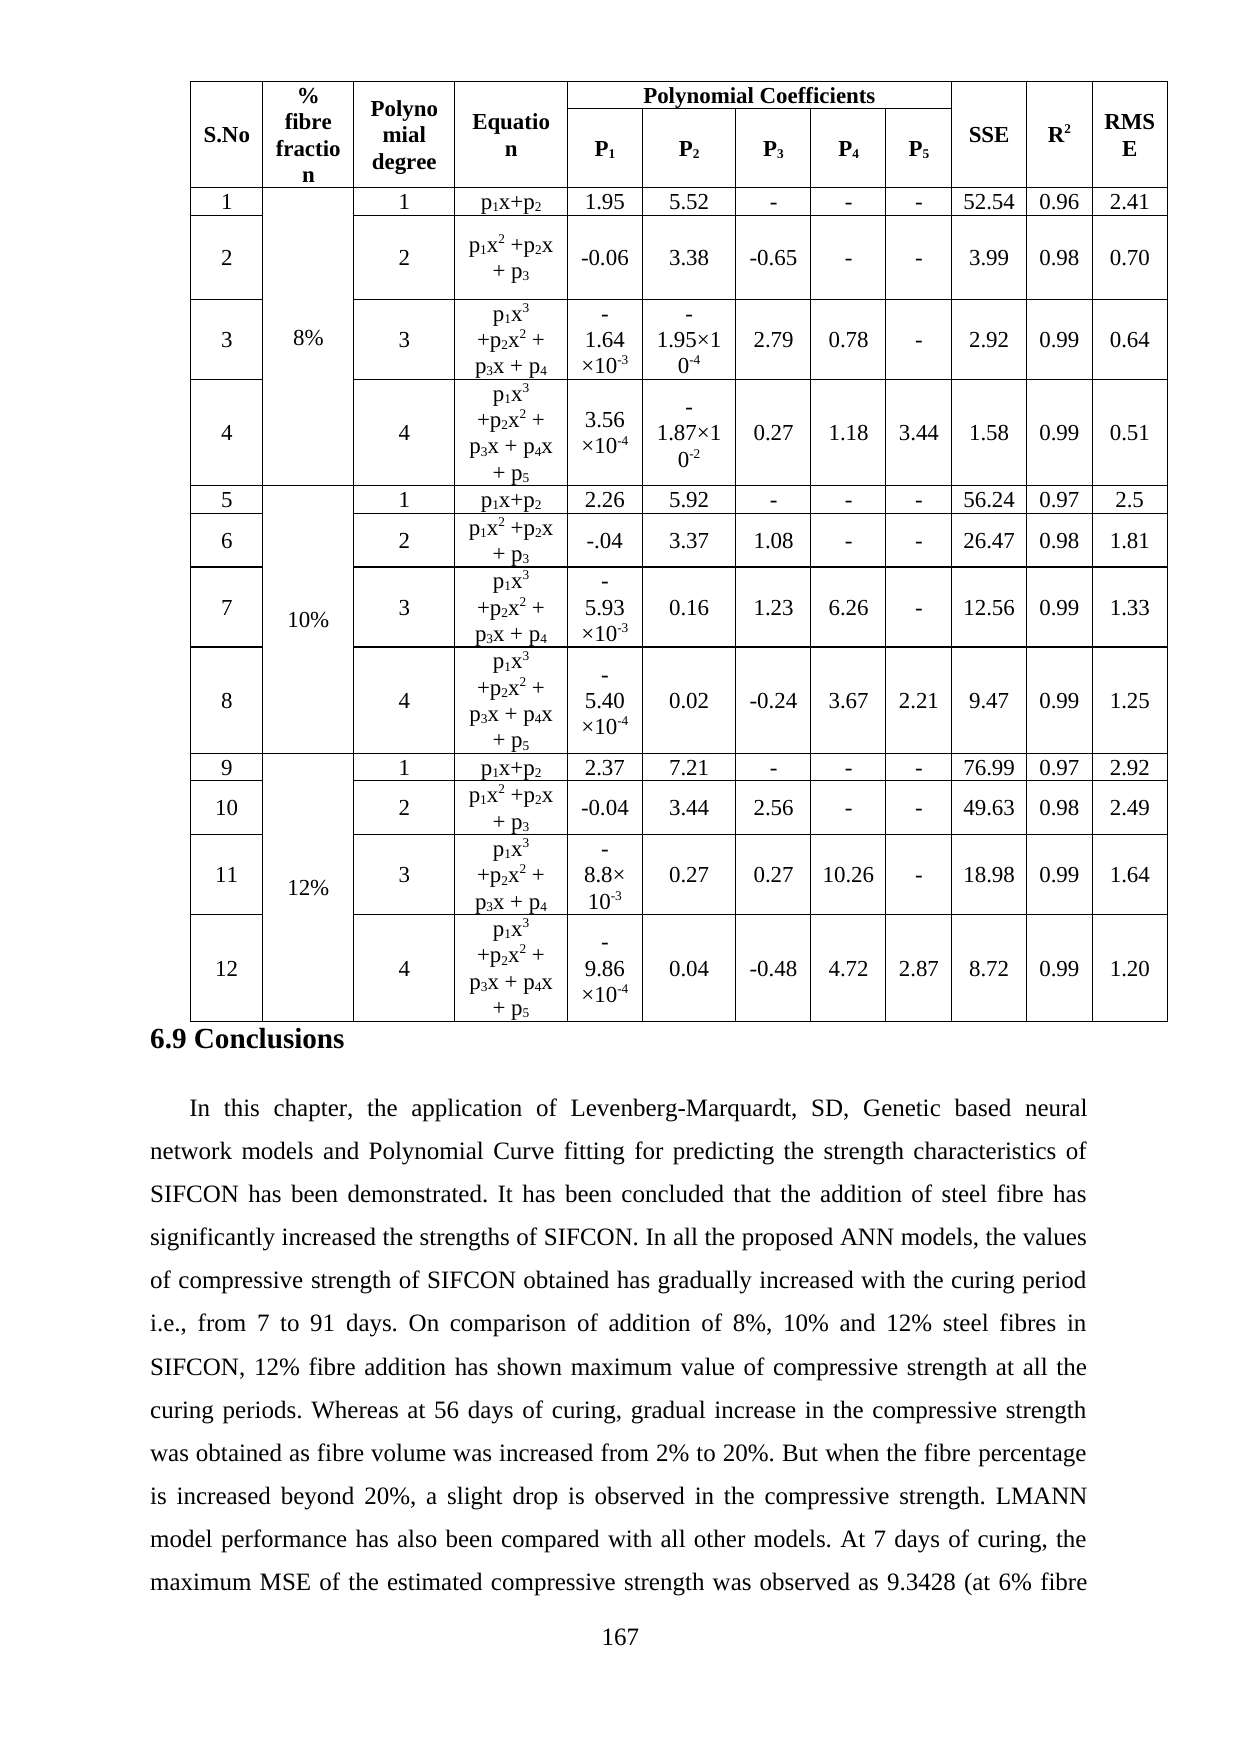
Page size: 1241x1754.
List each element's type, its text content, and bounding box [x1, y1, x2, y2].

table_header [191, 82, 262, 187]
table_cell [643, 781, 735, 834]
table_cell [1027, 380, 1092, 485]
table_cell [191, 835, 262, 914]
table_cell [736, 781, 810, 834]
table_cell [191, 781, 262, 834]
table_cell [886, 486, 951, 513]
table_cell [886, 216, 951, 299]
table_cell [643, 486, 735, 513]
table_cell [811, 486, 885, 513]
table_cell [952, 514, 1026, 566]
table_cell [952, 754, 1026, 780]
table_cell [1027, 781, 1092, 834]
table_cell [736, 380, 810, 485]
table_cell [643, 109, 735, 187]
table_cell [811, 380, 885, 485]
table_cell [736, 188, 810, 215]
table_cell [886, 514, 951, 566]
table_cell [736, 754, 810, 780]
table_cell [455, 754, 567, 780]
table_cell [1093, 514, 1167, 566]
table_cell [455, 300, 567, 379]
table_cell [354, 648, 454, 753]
text 6.9 Conclusions [150, 150, 1090, 1055]
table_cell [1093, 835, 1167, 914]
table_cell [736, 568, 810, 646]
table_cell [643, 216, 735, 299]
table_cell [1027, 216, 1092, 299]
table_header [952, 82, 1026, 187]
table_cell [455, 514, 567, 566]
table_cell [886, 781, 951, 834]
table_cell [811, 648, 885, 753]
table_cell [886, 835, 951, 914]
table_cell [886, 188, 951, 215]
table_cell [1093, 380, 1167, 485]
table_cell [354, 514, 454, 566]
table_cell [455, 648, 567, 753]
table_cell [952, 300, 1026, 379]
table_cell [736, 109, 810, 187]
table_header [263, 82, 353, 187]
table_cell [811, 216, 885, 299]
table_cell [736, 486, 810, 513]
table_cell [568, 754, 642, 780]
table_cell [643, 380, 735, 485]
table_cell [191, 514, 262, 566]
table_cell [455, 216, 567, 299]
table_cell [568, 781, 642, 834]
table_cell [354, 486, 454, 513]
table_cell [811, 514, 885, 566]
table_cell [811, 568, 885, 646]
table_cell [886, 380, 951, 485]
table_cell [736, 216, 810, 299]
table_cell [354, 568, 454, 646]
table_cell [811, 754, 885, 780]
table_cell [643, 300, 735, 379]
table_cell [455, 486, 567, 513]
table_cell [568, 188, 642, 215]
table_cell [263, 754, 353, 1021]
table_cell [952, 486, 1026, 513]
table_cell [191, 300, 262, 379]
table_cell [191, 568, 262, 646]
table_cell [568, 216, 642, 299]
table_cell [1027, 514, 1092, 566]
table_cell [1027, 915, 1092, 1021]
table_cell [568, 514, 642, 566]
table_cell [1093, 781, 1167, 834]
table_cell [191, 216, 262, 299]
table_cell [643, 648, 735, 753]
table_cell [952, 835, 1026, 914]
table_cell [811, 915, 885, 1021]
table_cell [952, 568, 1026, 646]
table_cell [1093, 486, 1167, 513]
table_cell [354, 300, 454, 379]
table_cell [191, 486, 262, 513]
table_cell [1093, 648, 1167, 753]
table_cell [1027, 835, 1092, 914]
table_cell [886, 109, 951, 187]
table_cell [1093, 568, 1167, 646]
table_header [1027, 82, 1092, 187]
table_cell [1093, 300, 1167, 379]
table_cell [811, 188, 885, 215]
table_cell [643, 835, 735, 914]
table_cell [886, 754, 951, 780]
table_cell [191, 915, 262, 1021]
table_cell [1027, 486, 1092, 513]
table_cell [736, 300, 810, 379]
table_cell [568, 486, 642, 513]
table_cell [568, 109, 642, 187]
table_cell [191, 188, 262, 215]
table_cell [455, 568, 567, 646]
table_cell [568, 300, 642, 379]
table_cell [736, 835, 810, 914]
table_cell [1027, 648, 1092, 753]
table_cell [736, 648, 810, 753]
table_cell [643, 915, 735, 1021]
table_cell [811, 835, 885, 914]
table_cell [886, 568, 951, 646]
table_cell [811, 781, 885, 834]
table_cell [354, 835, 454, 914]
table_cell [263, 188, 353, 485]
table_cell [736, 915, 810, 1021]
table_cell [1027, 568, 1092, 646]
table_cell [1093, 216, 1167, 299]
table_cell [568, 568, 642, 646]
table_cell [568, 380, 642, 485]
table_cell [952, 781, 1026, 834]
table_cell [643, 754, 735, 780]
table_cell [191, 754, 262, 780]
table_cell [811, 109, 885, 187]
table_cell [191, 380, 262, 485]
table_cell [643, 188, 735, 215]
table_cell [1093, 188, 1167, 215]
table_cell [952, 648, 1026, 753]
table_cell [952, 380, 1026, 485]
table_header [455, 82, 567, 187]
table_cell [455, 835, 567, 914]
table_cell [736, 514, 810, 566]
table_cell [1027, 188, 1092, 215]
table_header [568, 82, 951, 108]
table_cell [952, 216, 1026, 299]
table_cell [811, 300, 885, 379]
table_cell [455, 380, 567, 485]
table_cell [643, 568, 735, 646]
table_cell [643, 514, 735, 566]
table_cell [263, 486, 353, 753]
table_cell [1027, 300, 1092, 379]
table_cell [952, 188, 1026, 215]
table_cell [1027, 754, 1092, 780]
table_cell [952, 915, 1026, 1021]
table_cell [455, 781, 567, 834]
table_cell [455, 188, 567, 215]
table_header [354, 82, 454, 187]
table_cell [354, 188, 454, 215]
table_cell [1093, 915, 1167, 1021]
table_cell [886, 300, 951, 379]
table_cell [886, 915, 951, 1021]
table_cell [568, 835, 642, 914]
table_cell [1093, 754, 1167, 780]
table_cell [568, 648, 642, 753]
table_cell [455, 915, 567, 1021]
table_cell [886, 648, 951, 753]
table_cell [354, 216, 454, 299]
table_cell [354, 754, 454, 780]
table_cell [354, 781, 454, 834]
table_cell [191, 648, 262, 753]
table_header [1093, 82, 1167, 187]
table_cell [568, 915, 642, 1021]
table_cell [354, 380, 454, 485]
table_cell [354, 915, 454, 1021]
